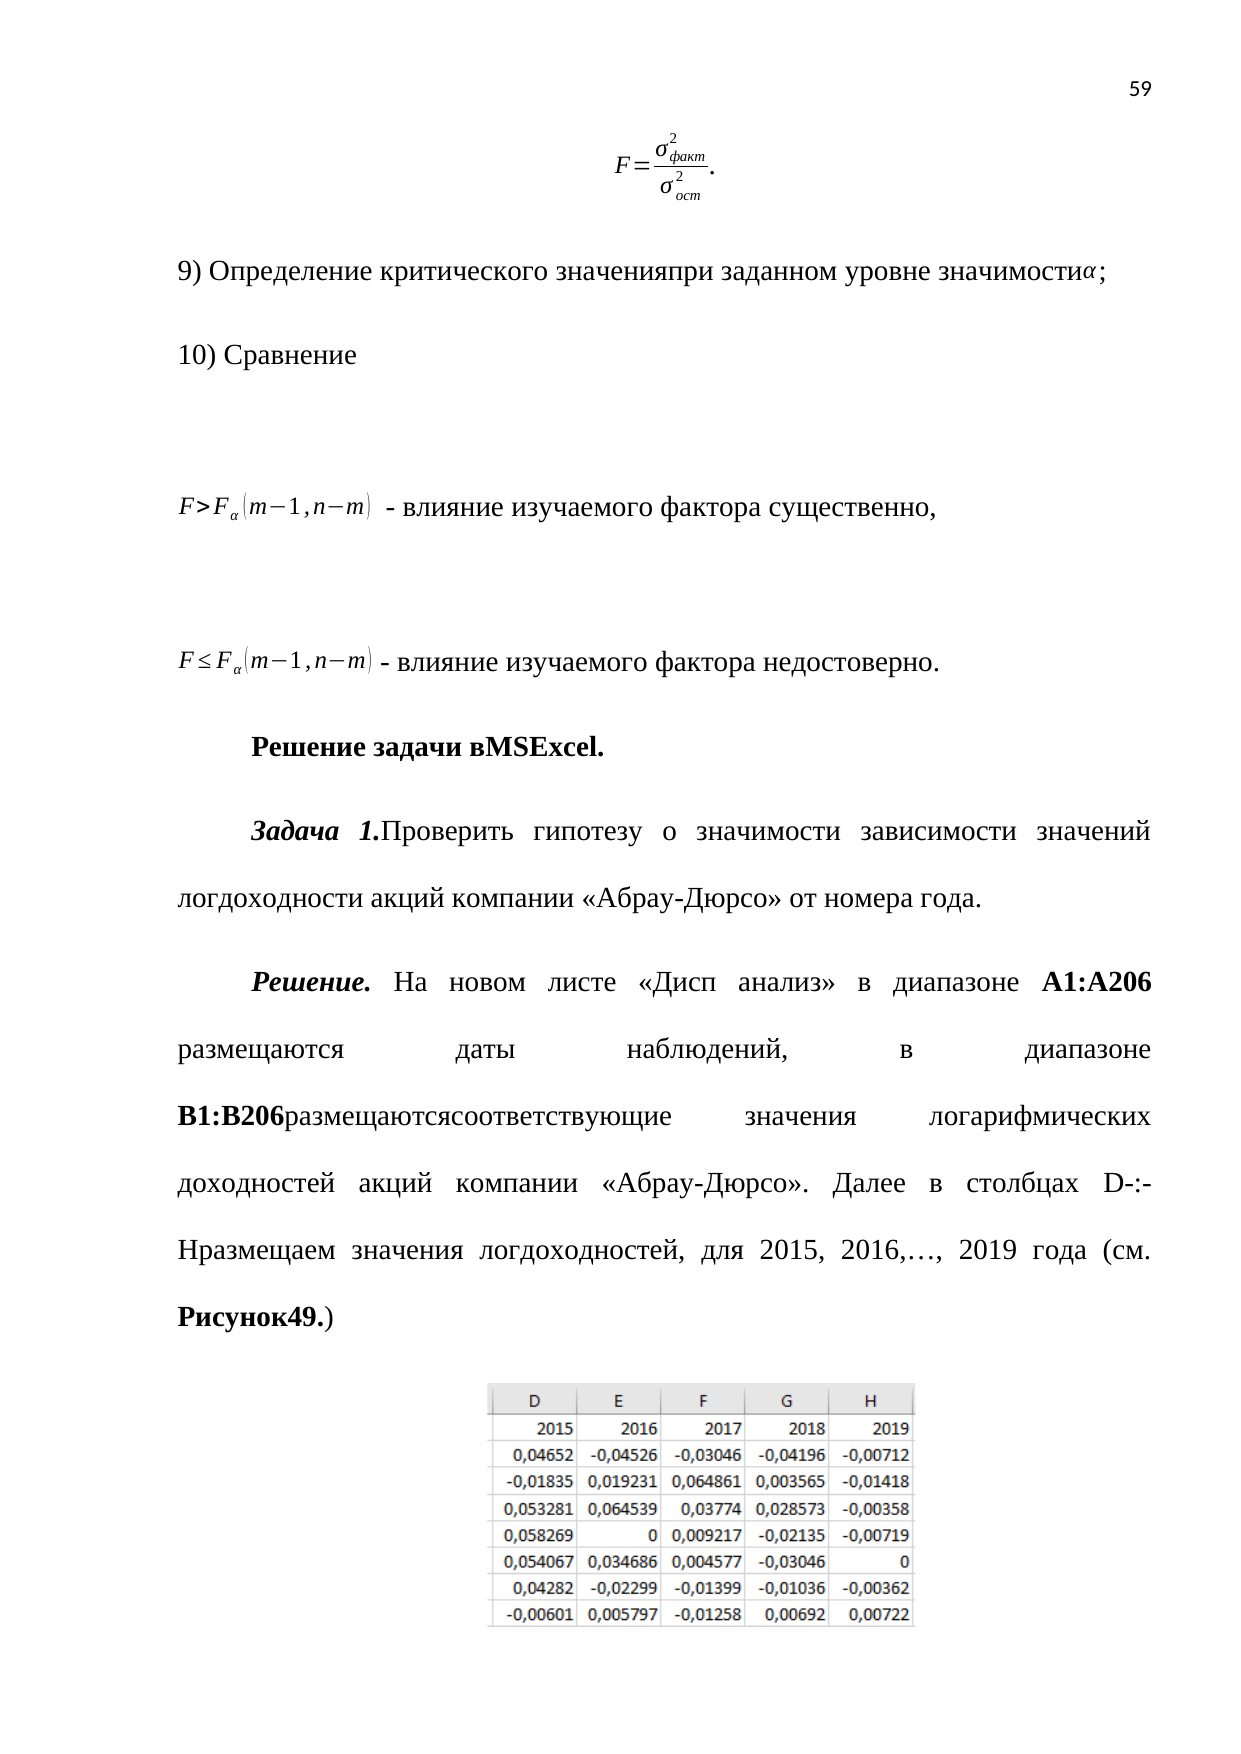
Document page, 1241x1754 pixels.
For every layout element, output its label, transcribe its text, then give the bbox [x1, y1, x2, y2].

text - влияние изучаемого фактора недостоверно. [177, 575, 1152, 679]
text 9) Определение критического значенияпри заданном уровне значимости; [177, 253, 1152, 287]
text Задача 1.Проверить гипотезу о значимости зависимости значений логдоходности акций компании «Абрау-Дюрсо» от номера года. [177, 813, 1152, 914]
text Решение. На новом листе «Дисп анализ» в диапазоне А1:А206 размещаются даты наблюдений, в диапазоне B1:B206размещаютсясоответствующие значения логарифмических доходностей акций компании «Абрау-Дюрсо». Далее в столбцах D-:-Hразмещаем значения логдоходностей, для 2015, 2016,…, 2019 года (см. Рисунок49.) [177, 964, 1152, 1333]
text . [177, 130, 1152, 203]
text Решение задачи вMSExcel. [177, 729, 1152, 763]
text - влияние изучаемого фактора существенно, [177, 421, 1152, 525]
text 10) Сравнение [177, 337, 1152, 371]
picture [487, 1383, 916, 1627]
